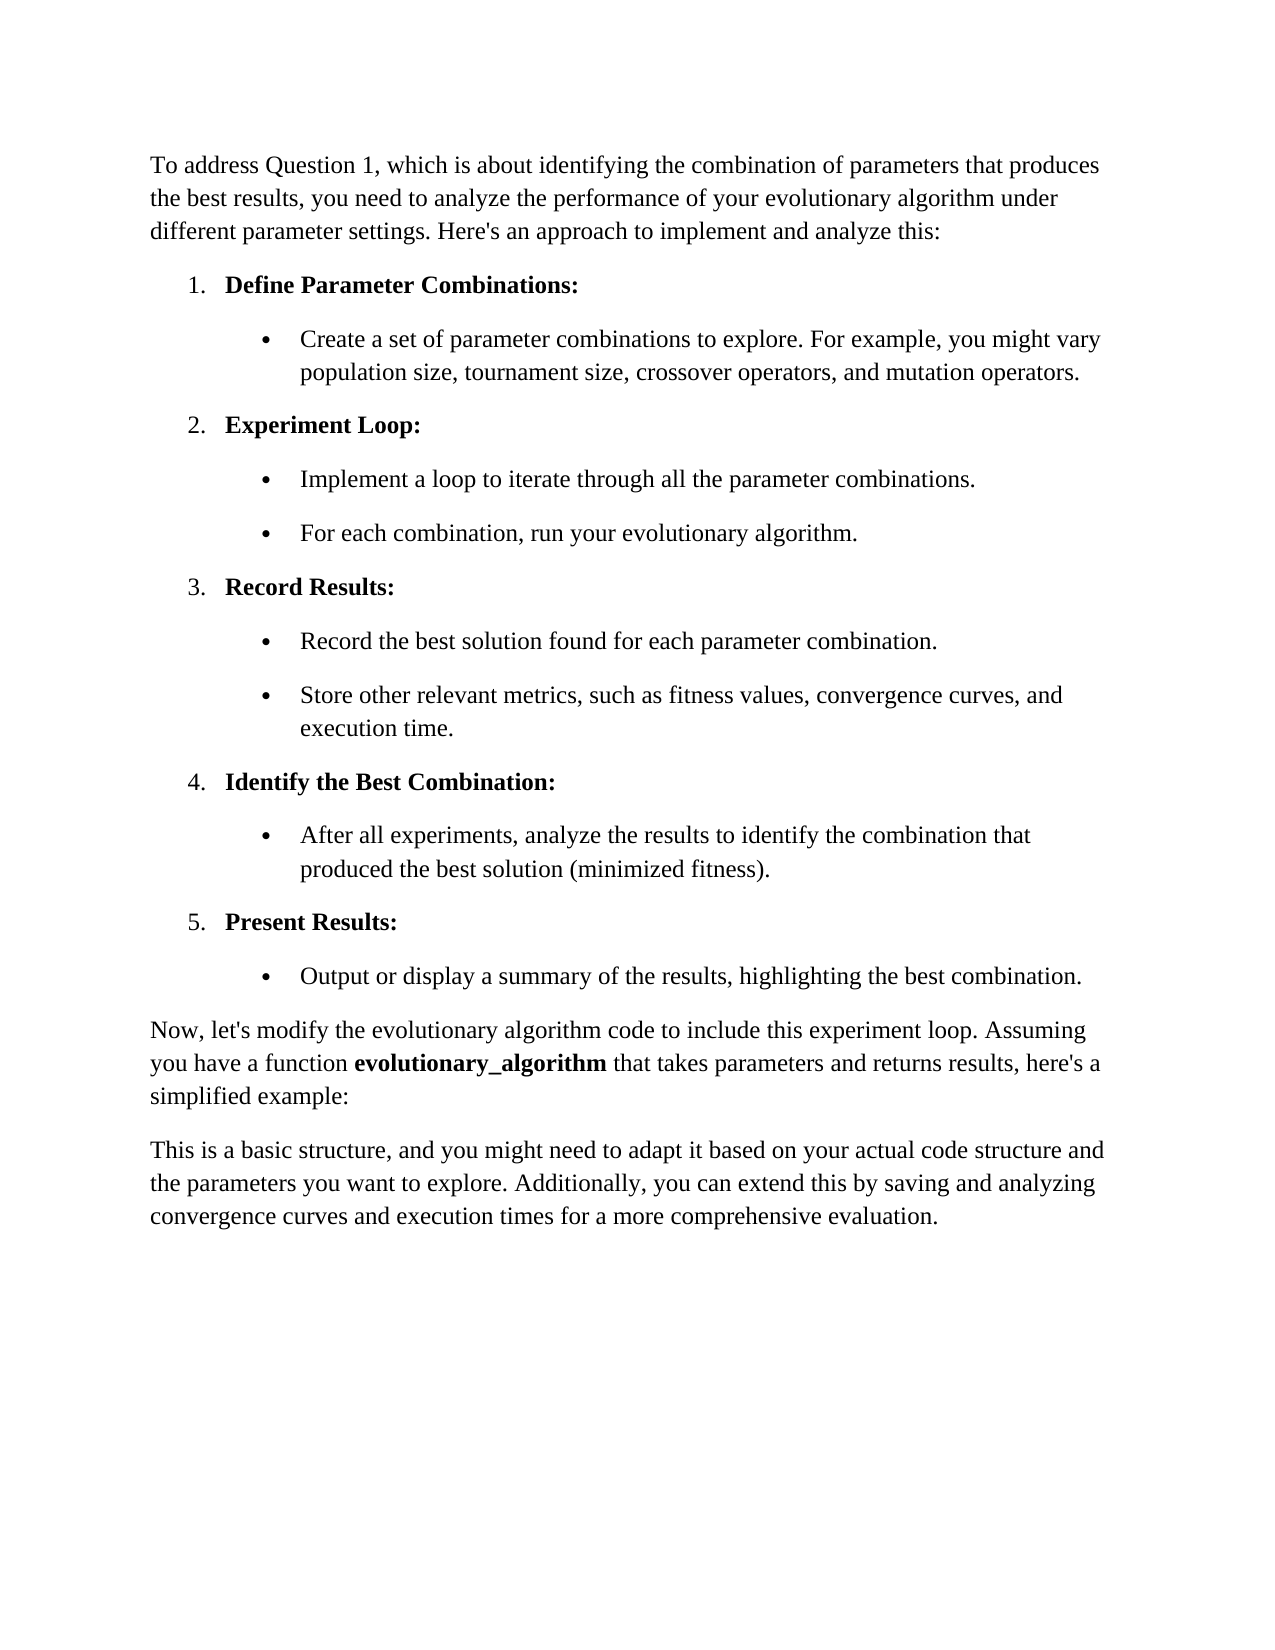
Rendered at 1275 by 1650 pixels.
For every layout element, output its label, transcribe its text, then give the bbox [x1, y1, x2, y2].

list Define Parameter Combinations: [187, 270, 1125, 299]
list Record Results: [187, 572, 1125, 601]
list Output or display a summary of the results, highlighting the best combination. [262, 961, 1125, 990]
list For each combination, run your evolutionary algorithm. [262, 518, 1125, 547]
list Store other relevant metrics, such as fitness values, convergence curves, and execution time. [262, 680, 1125, 742]
list Implement a loop to iterate through all the parameter combinations. [262, 464, 1125, 493]
list After all experiments, analyze the results to identify the combination that produced the best solution (minimized fitness). [262, 821, 1125, 882]
text To address Question 1, which is about identifying the combination of parameters that produces the best results, you need to analyze the performance of your evolutionary algorithm under different parameter settings. Here's an approach to implement and analyze this: [150, 150, 1125, 245]
text Now, let's modify the evolutionary algorithm code to include this experiment loop. Assuming you have a function evolutionary_algorithm that takes parameters and returns results, here's a simplified example: [150, 1015, 1125, 1110]
list Present Results: [187, 907, 1125, 936]
text This is a basic structure, and you might need to adapt it based on your actual code structure and the parameters you want to explore. Additionally, you can extend this by saving and analyzing convergence curves and execution times for a more comprehensive evaluation. [150, 1135, 1125, 1230]
list Create a set of parameter combinations to explore. For example, you might vary population size, tournament size, crossover operators, and mutation operators. [262, 324, 1125, 386]
list Record the best solution found for each parameter combination. [262, 626, 1125, 655]
list Identify the Best Combination: [187, 767, 1125, 796]
list Experiment Loop: [187, 411, 1125, 439]
